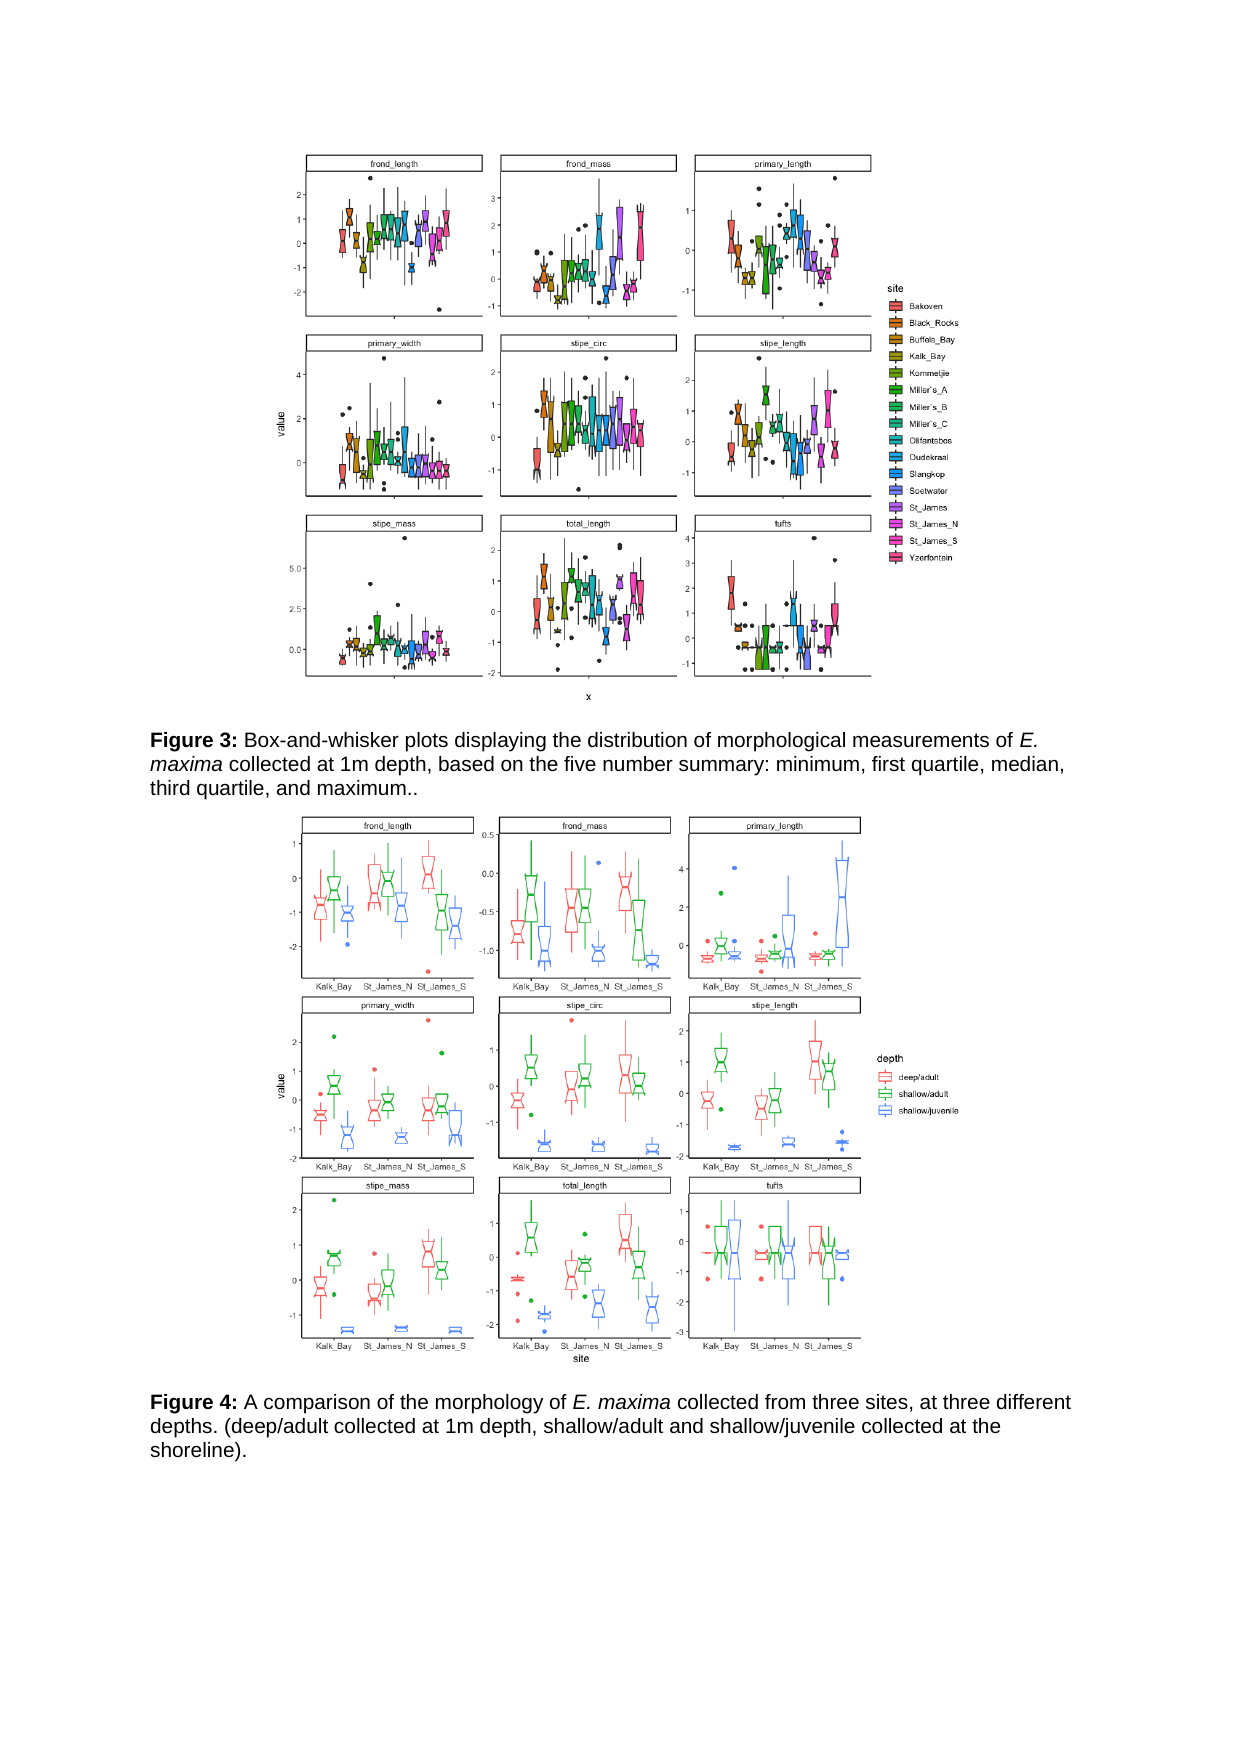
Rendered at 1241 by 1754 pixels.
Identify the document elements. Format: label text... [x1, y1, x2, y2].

picture [272, 812, 969, 1369]
text Figure 4: A comparison of the morphology of E. maxima collected from three sites, at three different depths. (deep/adult collected at 1m depth, shallow/adult and shallow/juvenile collected at the shoreline). [150, 1390, 1090, 1462]
text Figure 3: Box-and-whisker plots displaying the distribution of morphological measurements of E. maxima collected at 1m depth, based on the five number summary: minimum, first quartile, median, third quartile, and maximum.. [150, 728, 1090, 799]
picture [272, 150, 969, 707]
